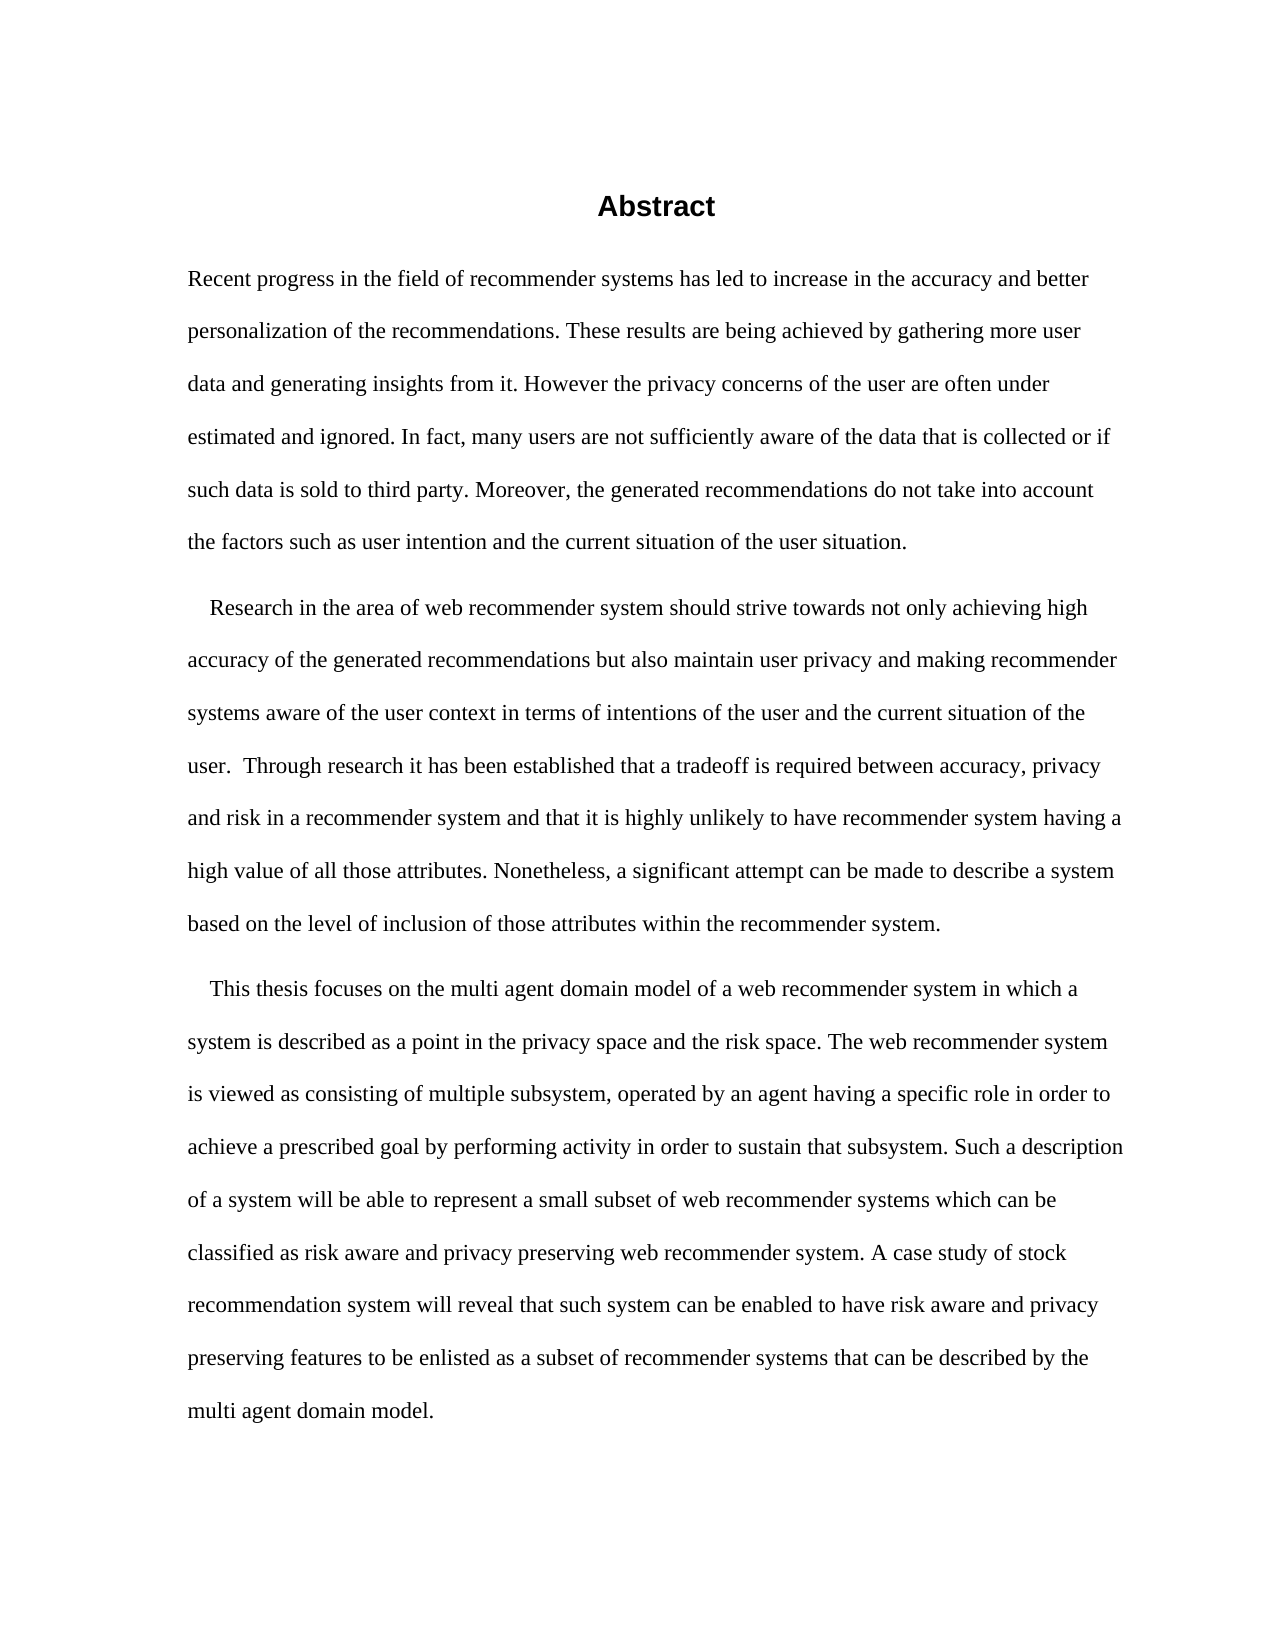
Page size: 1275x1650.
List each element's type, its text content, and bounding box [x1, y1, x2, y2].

text Abstract [187, 189, 1125, 223]
text Recent progress in the field of recommender systems has led to increase in the accuracy and better personalization of the recommendations. These results are being achieved by gathering more user data and generating insights from it. However the privacy concerns of the user are often under estimated and ignored. In fact, many users are not sufficiently aware of the data that is collected or if such data is sold to third party. Moreover, the generated recommendations do not take into account the factors such as user intention and the current situation of the user situation. [187, 265, 1125, 555]
text Research in the area of web recommender system should strive towards not only achieving high accuracy of the generated recommendations but also maintain user privacy and making recommender systems aware of the user context in terms of intentions of the user and the current situation of the user. Through research it has been established that a tradeoff is required between accuracy, privacy and risk in a recommender system and that it is highly unlikely to have recommender system having a high value of all those attributes. Nonetheless, a significant attempt can be made to describe a system based on the level of inclusion of those attributes within the recommender system. [187, 593, 1125, 936]
text This thesis focuses on the multi agent domain model of a web recommender system in which a system is described as a point in the privacy space and the risk space. The web recommender system is viewed as consisting of multiple subsystem, operated by an agent having a specific role in order to achieve a prescribed goal by performing activity in order to sustain that subsystem. Such a description of a system will be able to represent a small subset of web recommender systems which can be classified as risk aware and privacy preserving web recommender system. A case study of stock recommendation system will reveal that such system can be enabled to have risk aware and privacy preserving features to be enlisted as a subset of recommender systems that can be described by the multi agent domain model. [187, 975, 1125, 1423]
